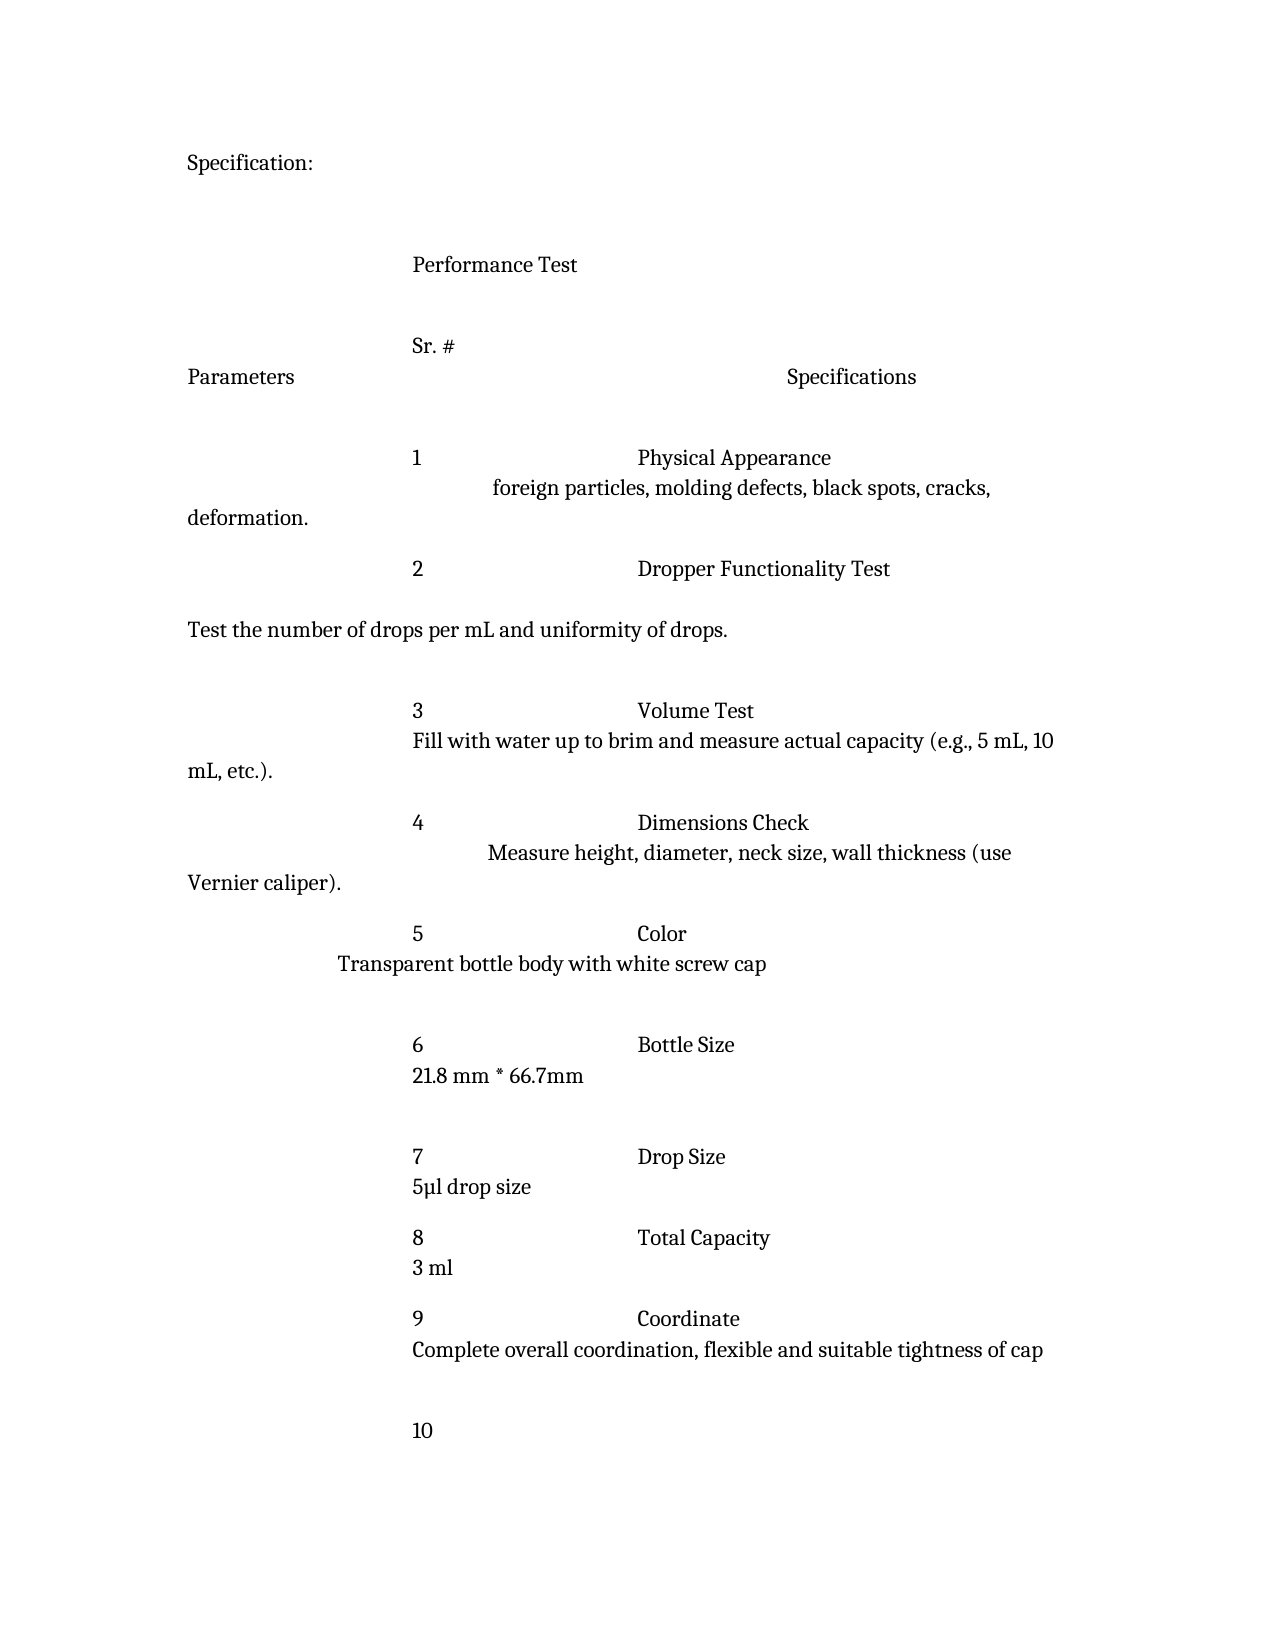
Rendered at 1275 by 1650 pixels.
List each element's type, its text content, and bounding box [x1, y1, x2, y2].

text 5 Color Transparent bottle body with white screw cap [187, 921, 1087, 1008]
text Specification: [187, 150, 1087, 176]
text 4 Dimensions Check Measure height, diameter, neck size, wall thickness (use Vernier caliper). [187, 809, 1087, 896]
text Sr. # Parameters Specifications [187, 333, 1087, 420]
text 7 Drop Size 5µl drop size [187, 1144, 1087, 1200]
text 3 Volume Test Fill with water up to brim and measure actual capacity (e.g., 5 mL, 10 mL, etc.). [187, 698, 1087, 785]
text 9 Coordinate Complete overall coordination, flexible and suitable tightness of cap [187, 1306, 1087, 1393]
text Performance Test [187, 252, 1087, 309]
text 2 Dropper Functionality Test Test the number of drops per mL and uniformity of drops. [187, 556, 1087, 673]
text 6 Bottle Size 21.8 mm * 66.7mm [187, 1032, 1087, 1119]
text 1 Physical Appearance foreign particles, molding defects, black spots, cracks, deformation. [187, 445, 1087, 532]
text 8 Total Capacity 3 ml [187, 1225, 1087, 1282]
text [187, 1418, 1087, 1474]
